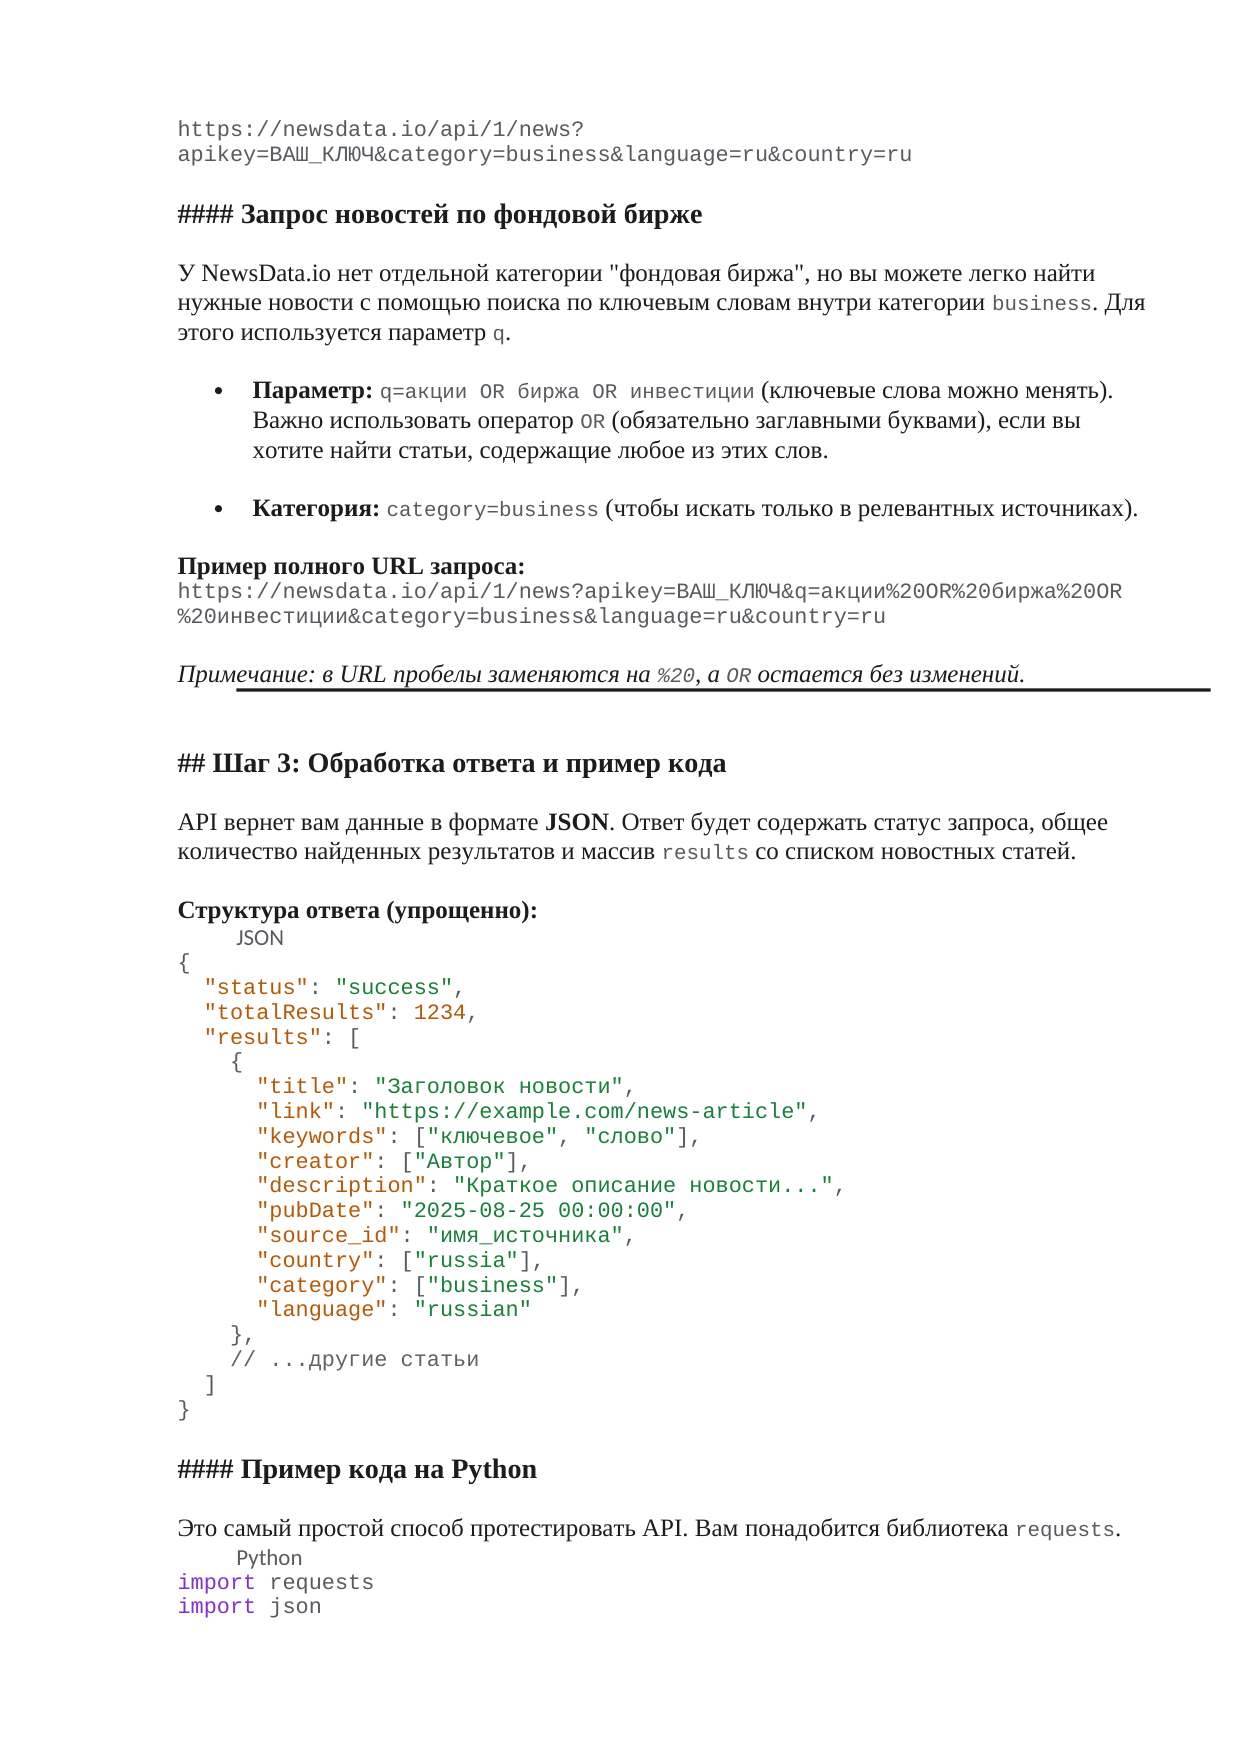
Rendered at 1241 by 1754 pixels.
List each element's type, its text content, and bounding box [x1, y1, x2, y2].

text JSON [177, 923, 1152, 951]
text Пример полного URL запроса: [177, 551, 1152, 580]
text Структура ответа (упрощенно): [177, 895, 1152, 923]
text "source_id": "имя_источника", [177, 1224, 1152, 1249]
text https://newsdata.io/api/1/news?apikey=ВАШ_КЛЮЧ&q=акции%20OR%20биржа%20OR%20инвестиции&category=business&language=ru&country=ru [177, 580, 1152, 630]
text "results": [ [177, 1026, 1152, 1051]
text "totalResults": 1234, [177, 1001, 1152, 1026]
text }, [177, 1323, 1152, 1348]
text ] [177, 1373, 1152, 1398]
subtitle ## Шаг 3: Обработка ответа и пример кода [177, 746, 1152, 778]
text API вернет вам данные в формате JSON. Ответ будет содержать статус запроса, общее количество найденных результатов и массив results со списком новостных статей. [177, 807, 1152, 866]
text "title": "Заголовок новости", [177, 1075, 1152, 1100]
text "language": "russian" [177, 1298, 1152, 1323]
text Это самый простой способ протестировать API. Вам понадобится библиотека requests. [177, 1513, 1152, 1543]
text { [177, 951, 1152, 976]
text "keywords": ["ключевое", "слово"], [177, 1125, 1152, 1150]
subtitle #### Запрос новостей по фондовой бирже [177, 197, 1152, 229]
text У NewsData.io нет отдельной категории "фондовая биржа", но вы можете легко найти нужные новости с помощью поиска по ключевым словам внутри категории business. Для этого используется параметр q. [177, 258, 1152, 346]
text import requests [177, 1571, 1152, 1596]
text "creator": ["Автор"], [177, 1150, 1152, 1174]
text import json [177, 1596, 1152, 1620]
text Примечание: в URL пробелы заменяются на %20, а OR остается без изменений. [177, 659, 1152, 688]
list Категория: category=business (чтобы искать только в релевантных источниках). [215, 493, 1152, 522]
subtitle #### Пример кода на Python [177, 1452, 1152, 1484]
text "link": "https://example.com/news-article", [177, 1100, 1152, 1125]
text Python [177, 1543, 1152, 1571]
text { [177, 1051, 1152, 1075]
text "pubDate": "2025-08-25 00:00:00", [177, 1199, 1152, 1224]
list Параметр: q=акции OR биржа OR инвестиции (ключевые слова можно менять). Важно использовать оператор OR (обязательно заглавными буквами), если вы хотите найти статьи, содержащие любое из этих слов. [215, 376, 1152, 463]
text "description": "Краткое описание новости...", [177, 1174, 1152, 1199]
text // ...другие статьи [177, 1348, 1152, 1373]
text https://newsdata.io/api/1/news?apikey=ВАШ_КЛЮЧ&category=business&language=ru&country=ru [177, 118, 1152, 168]
text "status": "success", [177, 976, 1152, 1001]
text } [177, 1398, 1152, 1422]
text "country": ["russia"], [177, 1249, 1152, 1274]
text "category": ["business"], [177, 1274, 1152, 1298]
